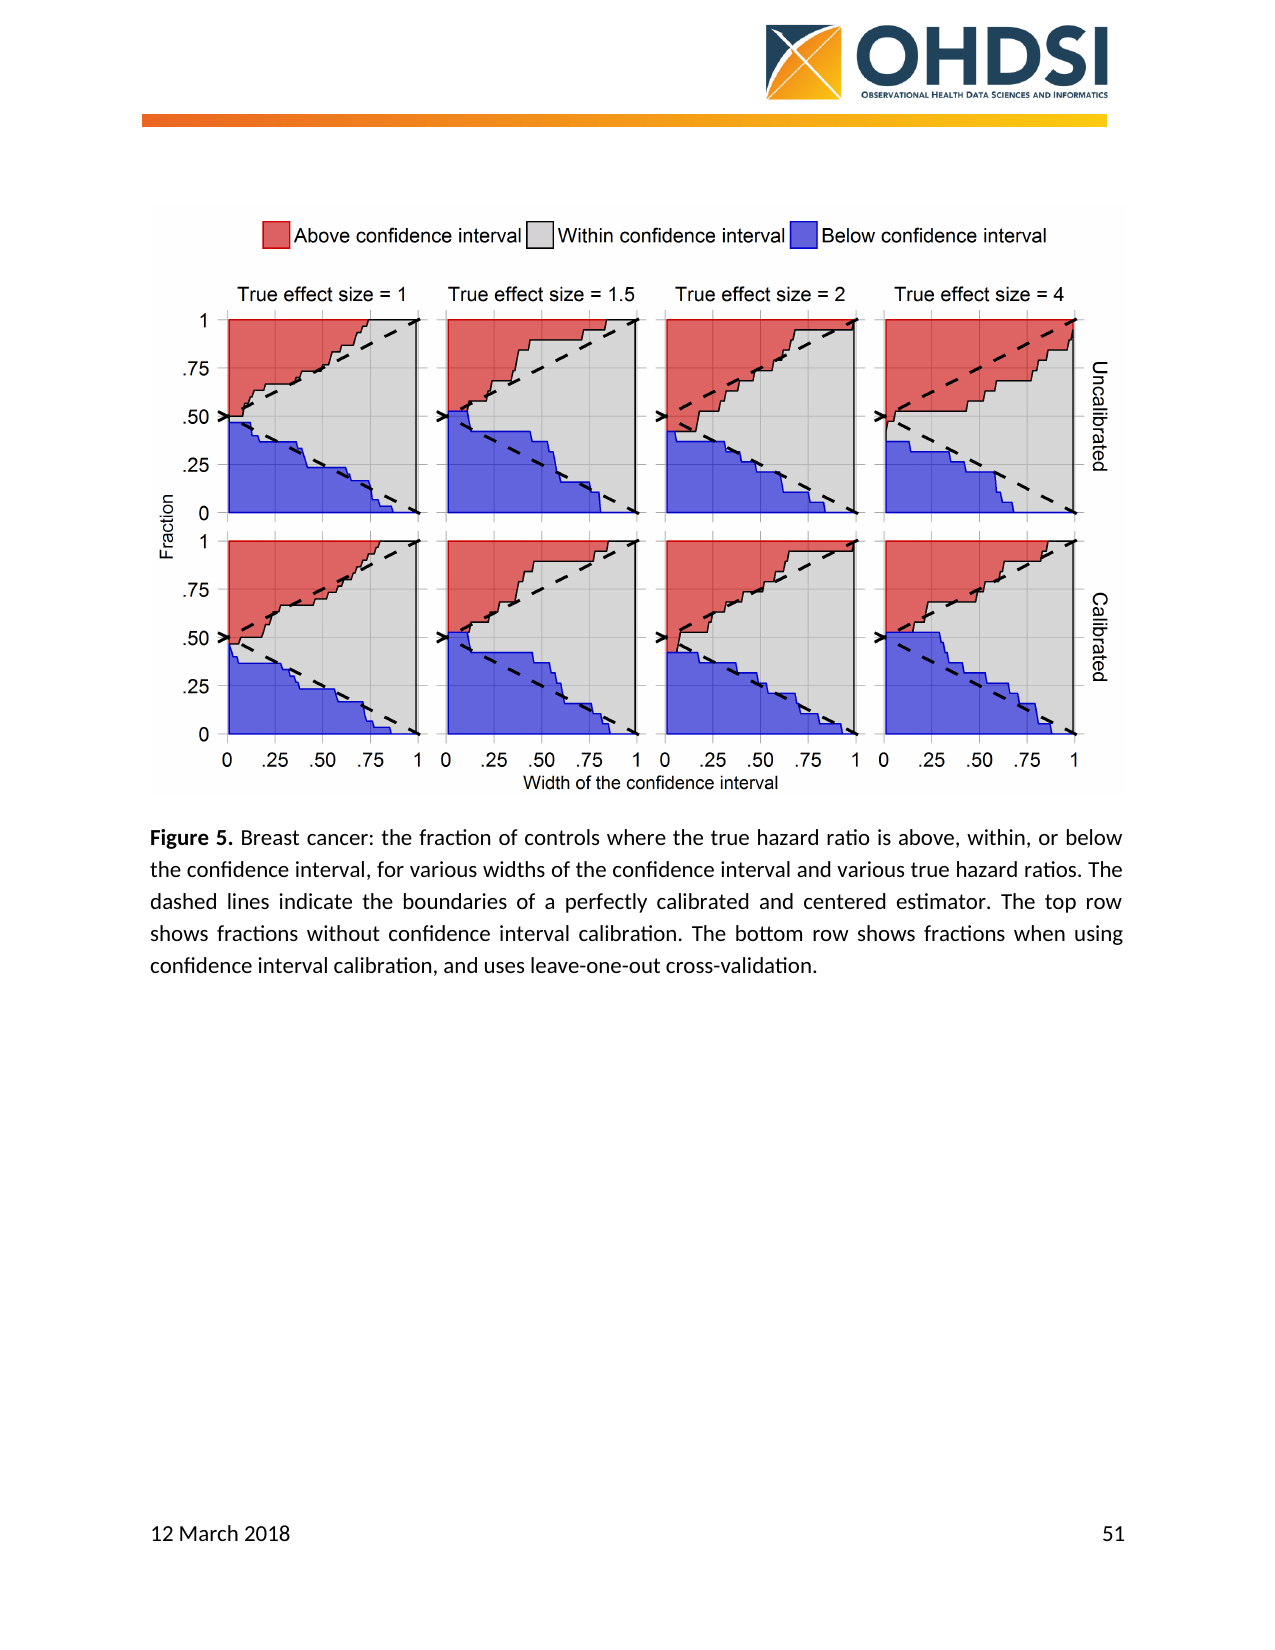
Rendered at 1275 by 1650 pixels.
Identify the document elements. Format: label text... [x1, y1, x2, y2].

picture [748, 11, 1125, 114]
picture [150, 203, 1125, 798]
text Figure 5. Breast cancer: the fraction of controls where the true hazard ratio is above, within, or below the confidence interval, for various widths of the confidence interval and various true hazard ratios. The dashed lines indicate the boundaries of a perfectly calibrated and centered estimator. The top row shows fractions without confidence interval calibration. The bottom row shows fractions when using confidence interval calibration, and uses leave-one-out cross-validation. [150, 823, 1125, 979]
